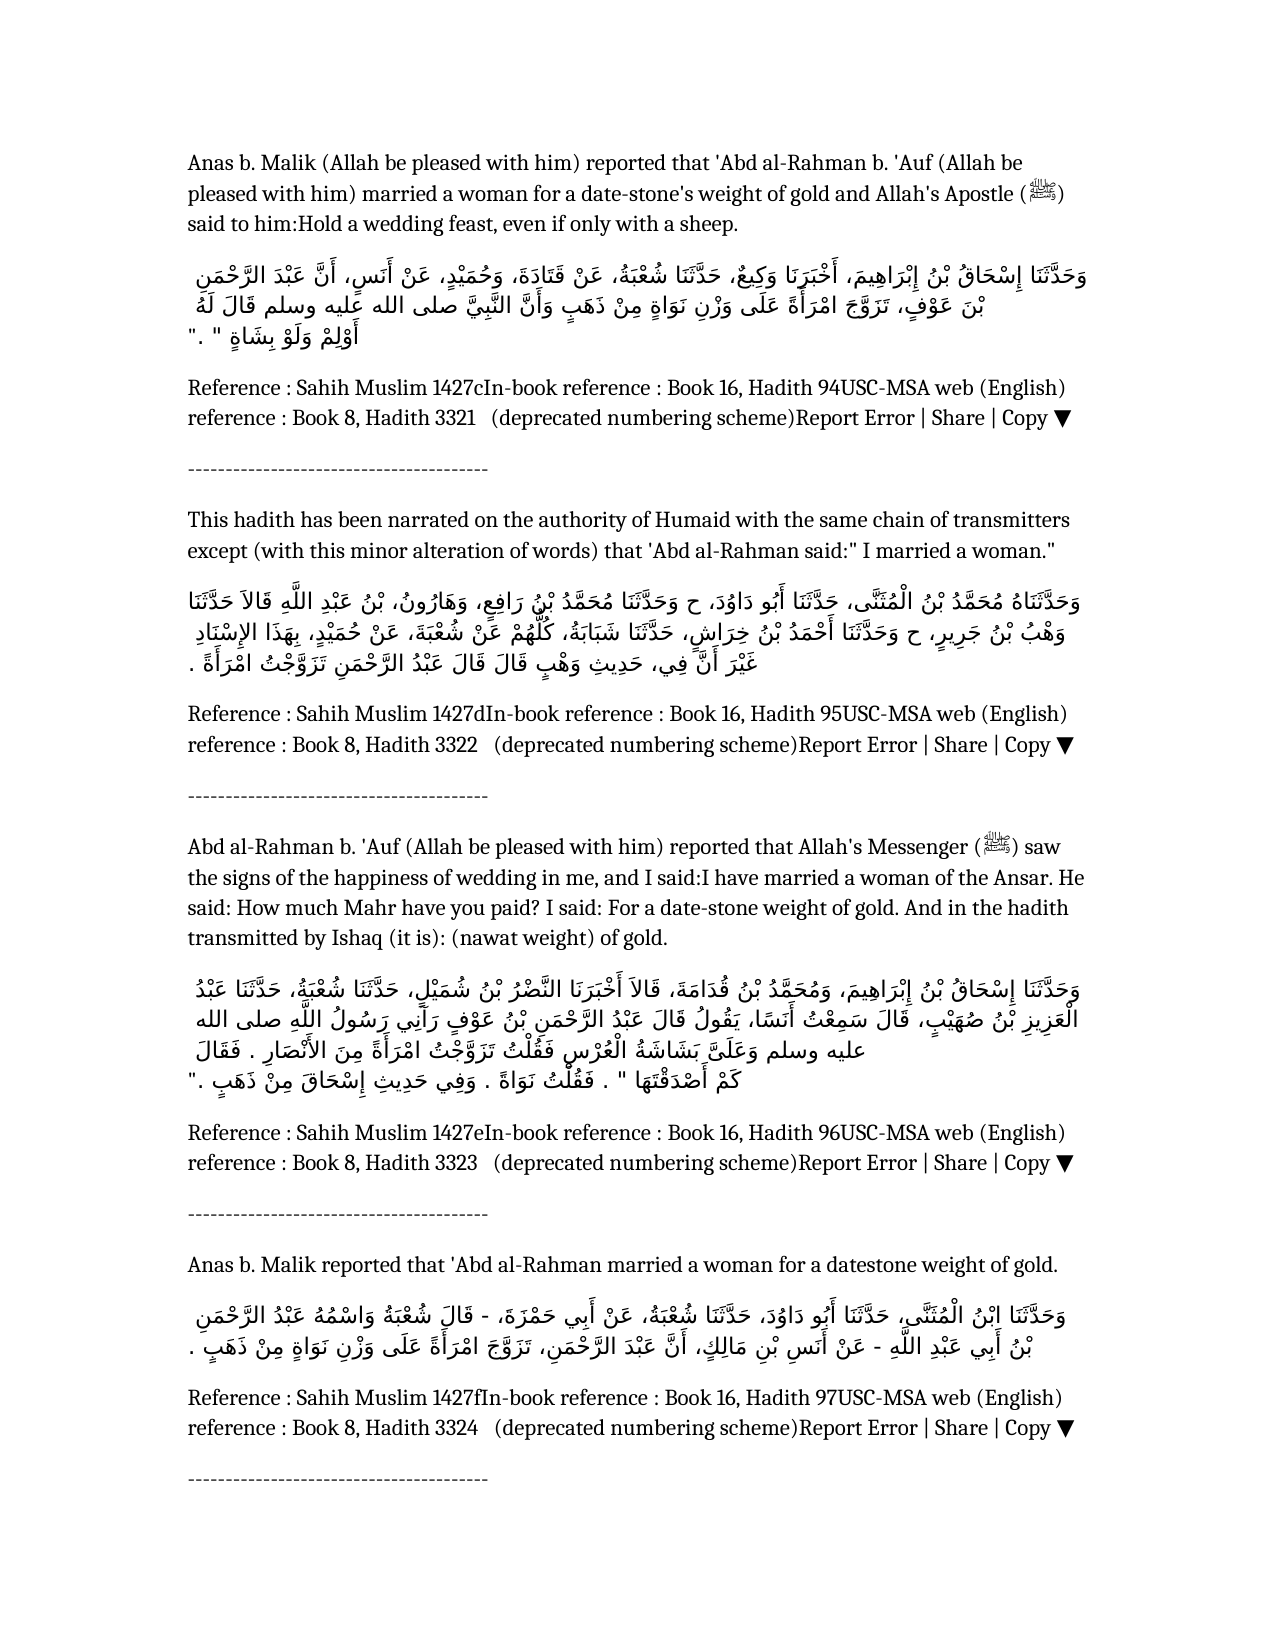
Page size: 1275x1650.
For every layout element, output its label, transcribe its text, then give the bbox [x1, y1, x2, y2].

text Abd al-Rahman b. 'Auf (Allah be pleased with him) reported that Allah's Messenger (ﷺ) saw the signs of the happiness of wedding in me, and I said:I have married a woman of the Ansar. He said: How much Mahr have you paid? I said: For a date-stone weight of gold. And in the hadith transmitted by Ishaq (it is): (nawat weight) of gold. [187, 833, 1087, 951]
text Reference : Sahih Muslim 1427eIn-book reference : Book 16, Hadith 96USC-MSA web (English) reference : Book 8, Hadith 3323 (deprecated numbering scheme)Report Error | Share | Copy ▼ [187, 1119, 1087, 1176]
text ---------------------------------------- [187, 456, 1087, 483]
text Anas b. Malik (Allah be pleased with him) reported that 'Abd al-Rahman b. 'Auf (Allah be pleased with him) married a woman for a date-stone's weight of gold and Allah's Apostle (ﷺ) said to him:Hold a wedding feast, even if only with a sheep. [187, 150, 1087, 237]
text وَحَدَّثَنَا إِسْحَاقُ بْنُ إِبْرَاهِيمَ، أَخْبَرَنَا وَكِيعٌ، حَدَّثَنَا شُعْبَةُ، عَنْ قَتَادَةَ، وَحُمَيْدٍ، عَنْ أَنَسٍ، أَنَّ عَبْدَ الرَّحْمَنِ بْنَ عَوْفٍ، تَزَوَّجَ امْرَأَةً عَلَى وَزْنِ نَوَاةٍ مِنْ ذَهَبٍ وَأَنَّ النَّبِيَّ صلى الله عليه وسلم قَالَ لَهُ ‏ "‏ أَوْلِمْ وَلَوْ بِشَاةٍ ‏"‏ ‏.‏ [187, 262, 1087, 350]
text Anas b. Malik reported that 'Abd al-Rahman married a woman for a datestone weight of gold. [187, 1252, 1087, 1278]
text وَحَدَّثَنَا إِسْحَاقُ بْنُ إِبْرَاهِيمَ، وَمُحَمَّدُ بْنُ قُدَامَةَ، قَالاَ أَخْبَرَنَا النَّضْرُ بْنُ شُمَيْلٍ، حَدَّثَنَا شُعْبَةُ، حَدَّثَنَا عَبْدُ الْعَزِيزِ بْنُ صُهَيْبٍ، قَالَ سَمِعْتُ أَنَسًا، يَقُولُ قَالَ عَبْدُ الرَّحْمَنِ بْنُ عَوْفٍ رَآنِي رَسُولُ اللَّهِ صلى الله عليه وسلم وَعَلَىَّ بَشَاشَةُ الْعُرْسِ فَقُلْتُ تَزَوَّجْتُ امْرَأَةً مِنَ الأَنْصَارِ ‏.‏ فَقَالَ ‏ "‏ كَمْ أَصْدَقْتَهَا ‏"‏ ‏.‏ فَقُلْتُ نَوَاةً ‏.‏ وَفِي حَدِيثِ إِسْحَاقَ مِنْ ذَهَبٍ ‏.‏ [187, 976, 1087, 1094]
text This hadith has been narrated on the authority of Humaid with the same chain of transmitters except (with this minor alteration of words) that 'Abd al-Rahman said:" I married a woman." [187, 507, 1087, 564]
text Reference : Sahih Muslim 1427fIn-book reference : Book 16, Hadith 97USC-MSA web (English) reference : Book 8, Hadith 3324 (deprecated numbering scheme)Report Error | Share | Copy ▼ [187, 1385, 1087, 1441]
text ---------------------------------------- [187, 1466, 1087, 1492]
text ---------------------------------------- [187, 782, 1087, 809]
text وَحَدَّثَنَاهُ مُحَمَّدُ بْنُ الْمُثَنَّى، حَدَّثَنَا أَبُو دَاوُدَ، ح وَحَدَّثَنَا مُحَمَّدُ بْنُ رَافِعٍ، وَهَارُونُ، بْنُ عَبْدِ اللَّهِ قَالاَ حَدَّثَنَا وَهْبُ بْنُ جَرِيرٍ، ح وَحَدَّثَنَا أَحْمَدُ بْنُ خِرَاشٍ، حَدَّثَنَا شَبَابَةُ، كُلُّهُمْ عَنْ شُعْبَةَ، عَنْ حُمَيْدٍ، بِهَذَا الإِسْنَادِ غَيْرَ أَنَّ فِي، حَدِيثِ وَهْبٍ قَالَ قَالَ عَبْدُ الرَّحْمَنِ تَزَوَّجْتُ امْرَأَةً ‏.‏ [187, 588, 1087, 676]
text Reference : Sahih Muslim 1427cIn-book reference : Book 16, Hadith 94USC-MSA web (English) reference : Book 8, Hadith 3321 (deprecated numbering scheme)Report Error | Share | Copy ▼ [187, 375, 1087, 432]
text وَحَدَّثَنَا ابْنُ الْمُثَنَّى، حَدَّثَنَا أَبُو دَاوُدَ، حَدَّثَنَا شُعْبَةُ، عَنْ أَبِي حَمْزَةَ، - قَالَ شُعْبَةُ وَاسْمُهُ عَبْدُ الرَّحْمَنِ بْنُ أَبِي عَبْدِ اللَّهِ - عَنْ أَنَسِ بْنِ مَالِكٍ، أَنَّ عَبْدَ الرَّحْمَنِ، تَزَوَّجَ امْرَأَةً عَلَى وَزْنِ نَوَاةٍ مِنْ ذَهَبٍ ‏.‏ [187, 1303, 1087, 1360]
text ---------------------------------------- [187, 1201, 1087, 1227]
text Reference : Sahih Muslim 1427dIn-book reference : Book 16, Hadith 95USC-MSA web (English) reference : Book 8, Hadith 3322 (deprecated numbering scheme)Report Error | Share | Copy ▼ [187, 701, 1087, 758]
